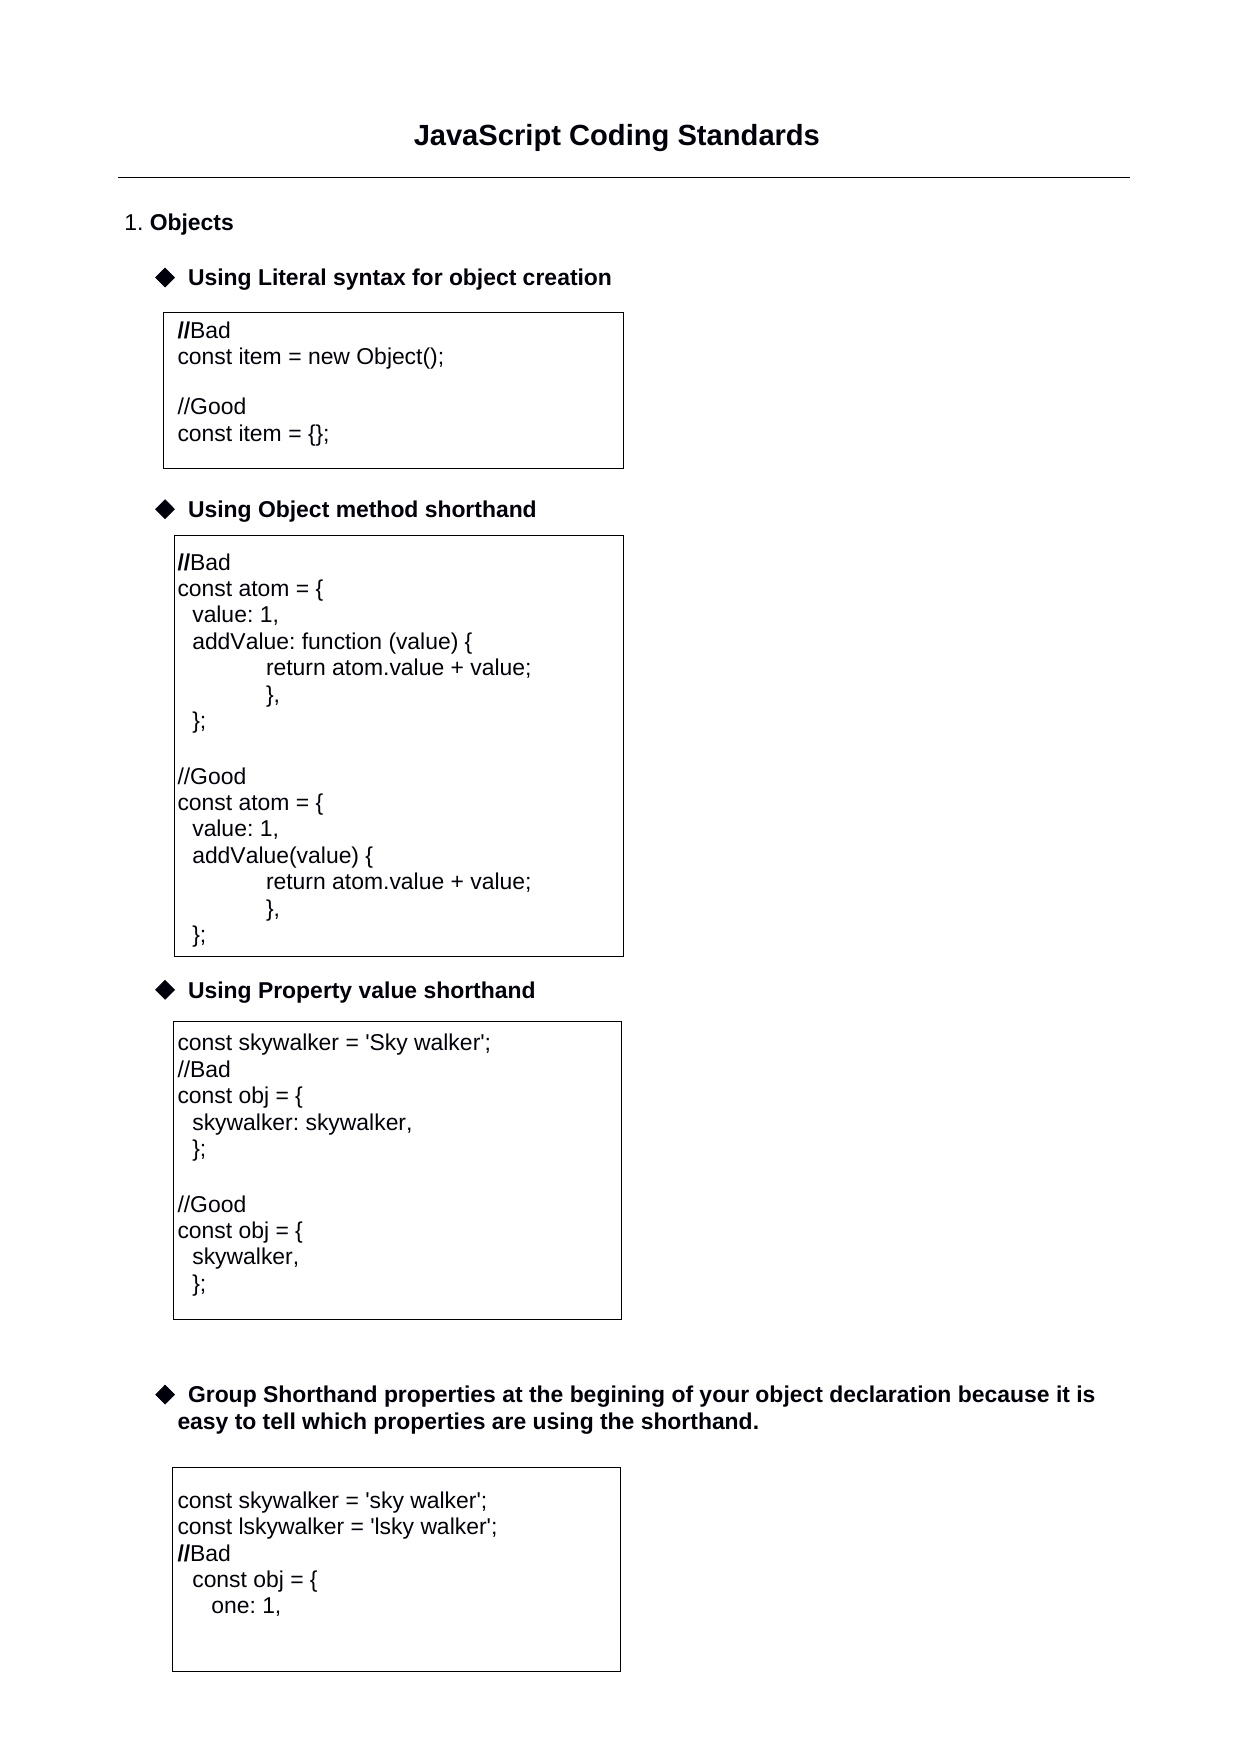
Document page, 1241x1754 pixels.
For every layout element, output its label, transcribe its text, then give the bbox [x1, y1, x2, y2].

list //Good [177, 1191, 1122, 1217]
text return atom.value + value; [118, 654, 1122, 681]
list //Good [177, 763, 1122, 789]
list const atom = { [177, 789, 1122, 815]
list //Bad [177, 1056, 1122, 1082]
list const obj = { [177, 1082, 1122, 1108]
text }; [118, 707, 1122, 733]
list Objects [124, 209, 1122, 236]
list //Good [177, 393, 1122, 420]
list const item = {}; [177, 420, 1122, 446]
text value: 1, [118, 815, 1122, 842]
text addValue(value) { [118, 842, 1122, 868]
list //Bad [177, 1539, 1122, 1566]
list const skywalker = 'sky walker'; [177, 1487, 1122, 1513]
list const item = new Object(); [177, 343, 1122, 370]
list //Bad [177, 317, 1122, 343]
list Group Shorthand properties at the begining of your object declaration because it is easy to tell which properties are using the shorthand. [153, 1381, 1122, 1434]
text skywalker: skywalker, [118, 1108, 1122, 1135]
text }; [118, 921, 1122, 947]
list const obj = { [177, 1217, 1122, 1243]
text one: 1, [118, 1592, 1122, 1618]
text }; [118, 1135, 1122, 1161]
text value: 1, [118, 601, 1122, 628]
text addValue: function (value) { [118, 628, 1122, 654]
list Using Property value shorthand [153, 977, 1122, 1003]
list Using Literal syntax for object creation [153, 264, 1122, 291]
list const skywalker = 'Sky walker'; [177, 1029, 1122, 1056]
text skywalker, [118, 1243, 1122, 1270]
list Using Object method shorthand [153, 496, 1122, 522]
text }, [118, 681, 1122, 707]
list const lskywalker = 'lsky walker'; [177, 1513, 1122, 1539]
text }, [118, 894, 1122, 921]
list const atom = { [177, 575, 1122, 601]
text JavaScript Coding Standards [118, 118, 1122, 152]
text }; [118, 1270, 1122, 1296]
list //Bad [177, 549, 1122, 575]
text return atom.value + value; [118, 868, 1122, 894]
text const obj = { [118, 1566, 1122, 1592]
